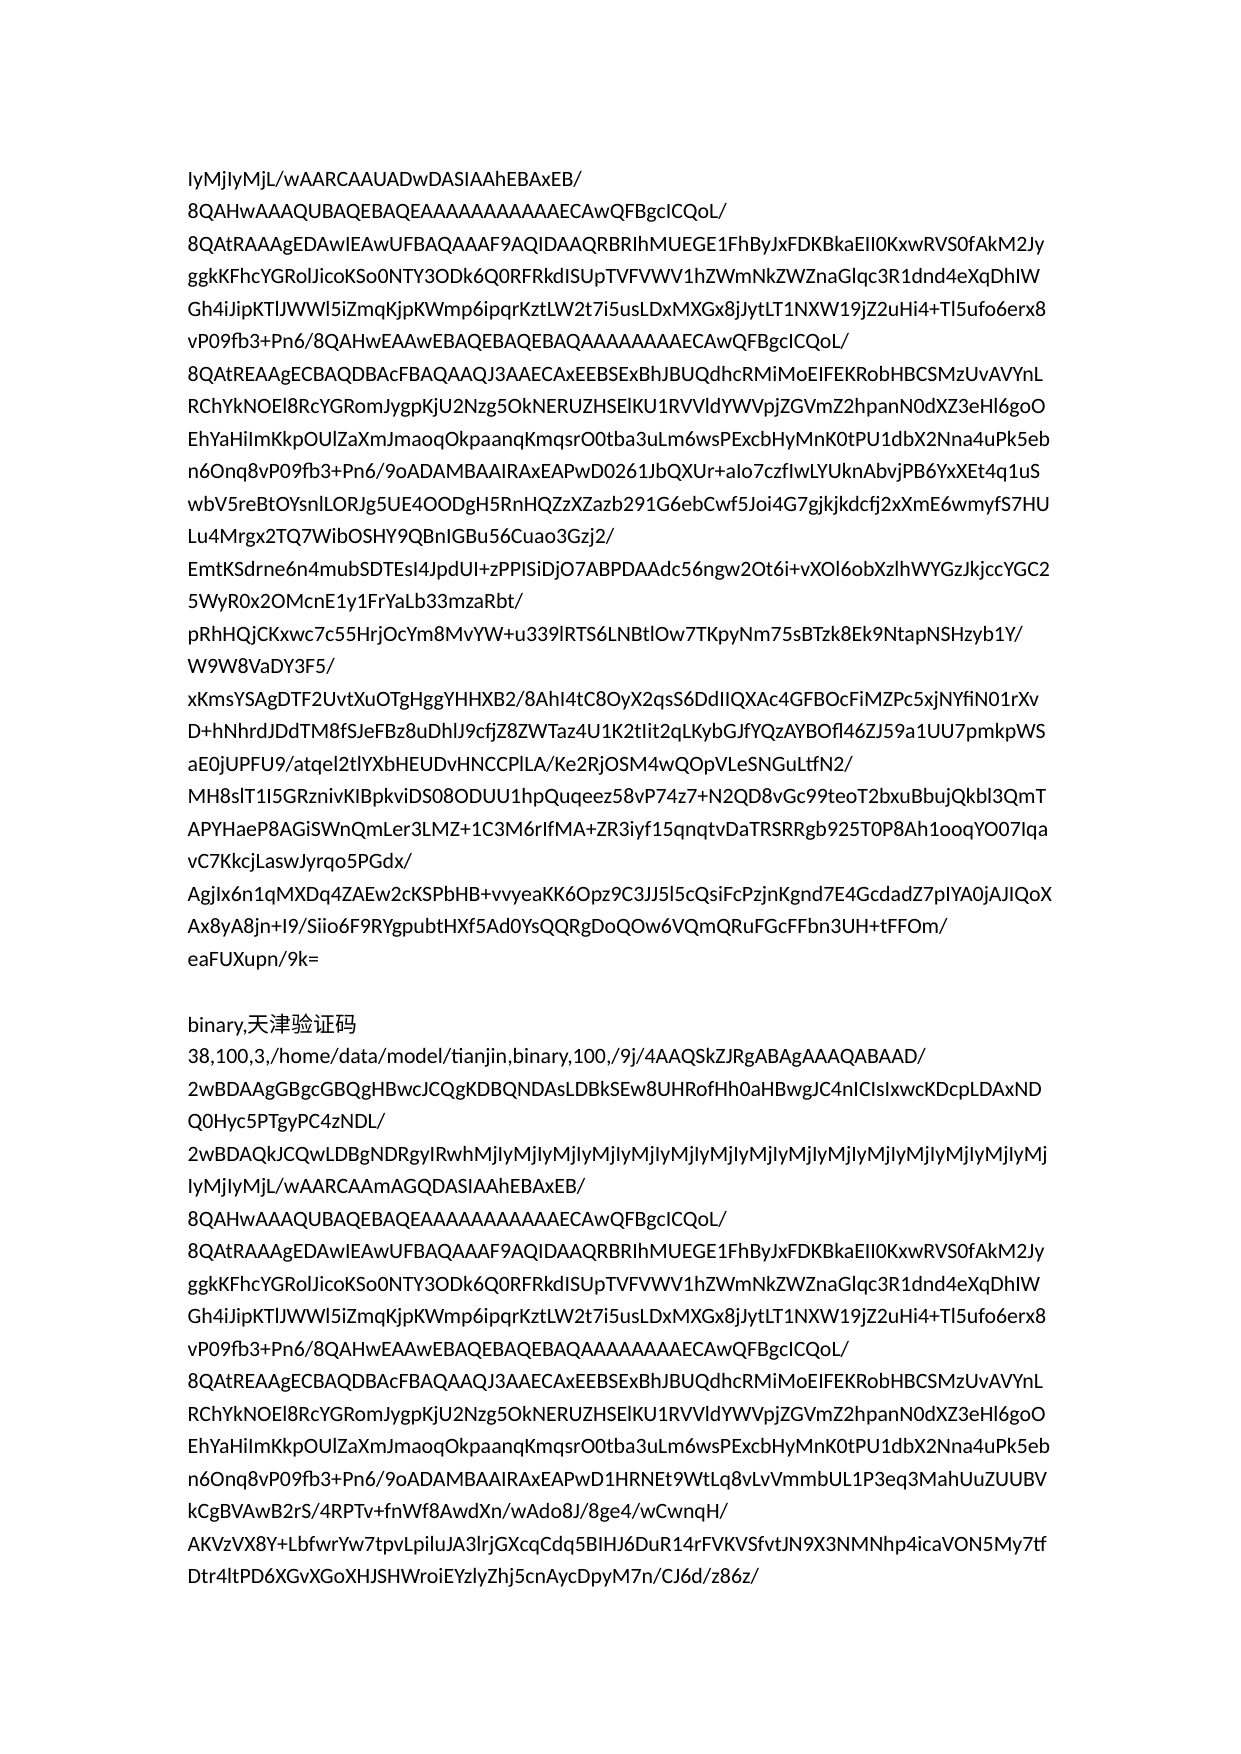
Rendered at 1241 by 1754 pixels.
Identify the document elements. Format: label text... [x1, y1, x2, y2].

text binary,天津验证码 [187, 1007, 1053, 1039]
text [187, 162, 1053, 974]
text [187, 1039, 1053, 1592]
